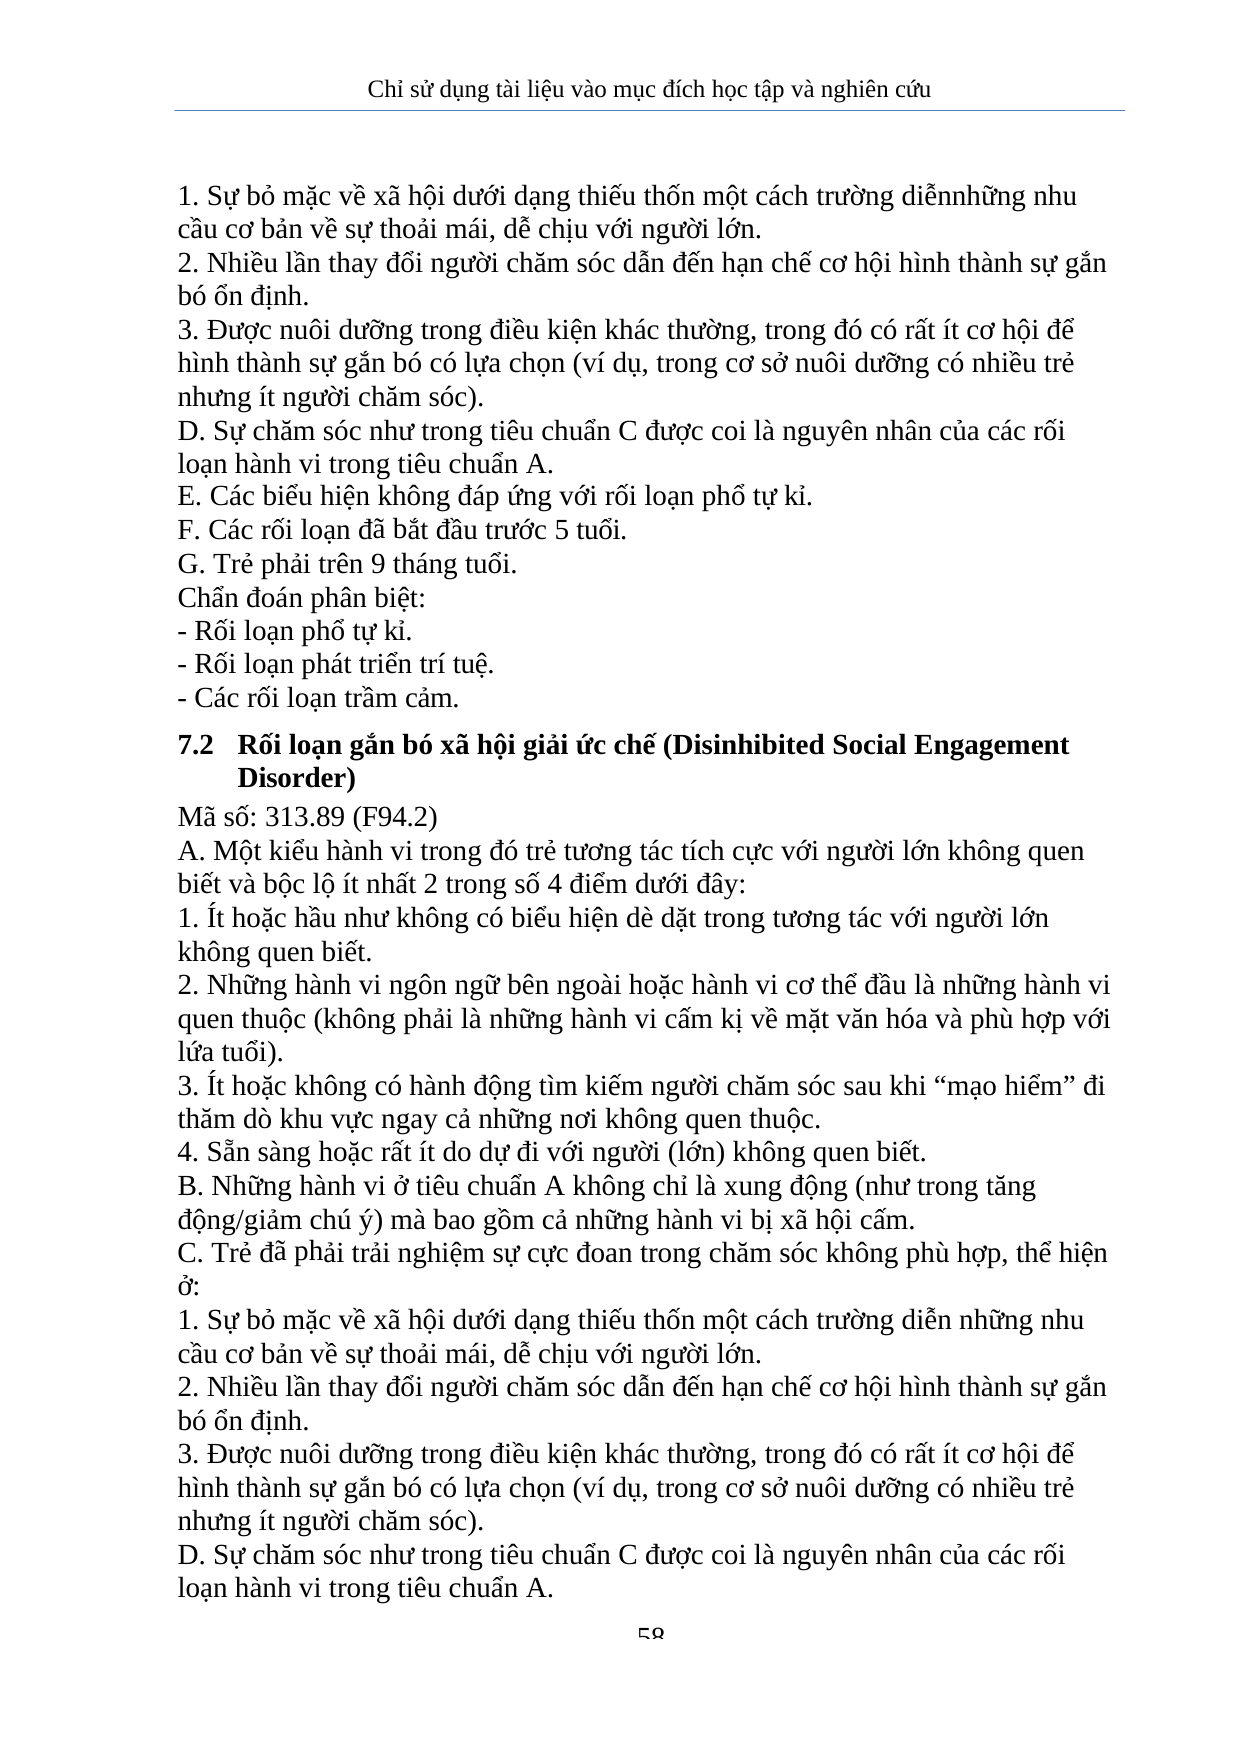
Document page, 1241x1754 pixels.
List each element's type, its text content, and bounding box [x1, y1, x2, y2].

list Những hành vi ở tiêu chuẩn A không chỉ là xung động (như trong tăng động/giảm chú ý) mà bao gồm cả những hành vi bị xã hội cấm. [177, 1168, 1036, 1235]
list Sự chăm sóc như trong tiêu chuẩn C được coi là nguyên nhân của các rối loạn hành vi trong tiêu chuẩn A. [177, 413, 1066, 480]
list Các biểu hiện không đáp ứng với rối loạn phổ tự kỉ. [177, 480, 1134, 512]
list Được nuôi dưỡng trong điều kiện khác thường, trong đó có rất ít cơ hội để hình thành sự gắn bó có lựa chọn (ví dụ, trong cơ sở nuôi dưỡng có nhiều trẻ nhưng ít người chăm sóc). [177, 312, 1074, 413]
list Sự chăm sóc như trong tiêu chuẩn C được coi là nguyên nhân của các rối loạn hành vi trong tiêu chuẩn A. [177, 1537, 1066, 1604]
list Nhiều lần thay đổi người chăm sóc dẫn đến hạn chế cơ hội hình thành sự gắn bó ổn định. [177, 1369, 1107, 1436]
list Các rối loạn đã bắt đầu trước 5 tuổi. [177, 512, 1134, 546]
subtitle Rối loạn gắn bó xã hội giải ức chế (Disinhibited Social Engagement Disorder) [177, 727, 1069, 794]
list Sự bỏ mặc về xã hội dưới dạng thiếu thốn một cách trường diễnnhững nhu cầu cơ bản về sự thoải mái, dễ chịu với người lớn. [177, 178, 1077, 245]
list Những hành vi ngôn ngữ bên ngoài hoặc hành vi cơ thể đầu là những hành vi quen thuộc (không phải là những hành vi cấm kị về mặt văn hóa và phù hợp với lứa tuổi). [177, 967, 1111, 1068]
list Rối loạn phát triển trí tuệ. [177, 647, 1134, 680]
list Các rối loạn trầm cảm. [177, 680, 1134, 714]
text ở: [177, 1269, 1134, 1302]
list Sẵn sàng hoặc rất ít do dự đi với người (lớn) không quen biết. [177, 1135, 1134, 1168]
list Ít hoặc hầu như không có biểu hiện dè dặt trong tương tác với người lớn không quen biết. [177, 900, 1049, 967]
list Nhiều lần thay đổi người chăm sóc dẫn đến hạn chế cơ hội hình thành sự gắn bó ổn định. [177, 245, 1107, 312]
list Sự bỏ mặc về xã hội dưới dạng thiếu thốn một cách trường diễn những nhu cầu cơ bản về sự thoải mái, dễ chịu với người lớn. [177, 1302, 1084, 1369]
list Trẻ đã phải trải nghiệm sự cực đoan trong chăm sóc không phù hợp, thể hiện [177, 1235, 1134, 1269]
list Trẻ phải trên 9 tháng tuổi. Chẩn đoán phân biệt: [177, 546, 518, 613]
list Được nuôi dưỡng trong điều kiện khác thường, trong đó có rất ít cơ hội để hình thành sự gắn bó có lựa chọn (ví dụ, trong cơ sở nuôi dưỡng có nhiều trẻ nhưng ít người chăm sóc). [177, 1436, 1074, 1537]
text Mã số: 313.89 (F94.2) [177, 799, 1134, 833]
list Rối loạn phổ tự kỉ. [177, 613, 1134, 647]
list Một kiểu hành vi trong đó trẻ tương tác tích cực với người lớn không quen biết và bộc lộ ít nhất 2 trong số 4 điểm dưới đây: [177, 833, 1084, 900]
list Ít hoặc không có hành động tìm kiếm người chăm sóc sau khi “mạo hiểm” đi thăm dò khu vực ngay cả những nơi không quen thuộc. [177, 1068, 1106, 1135]
